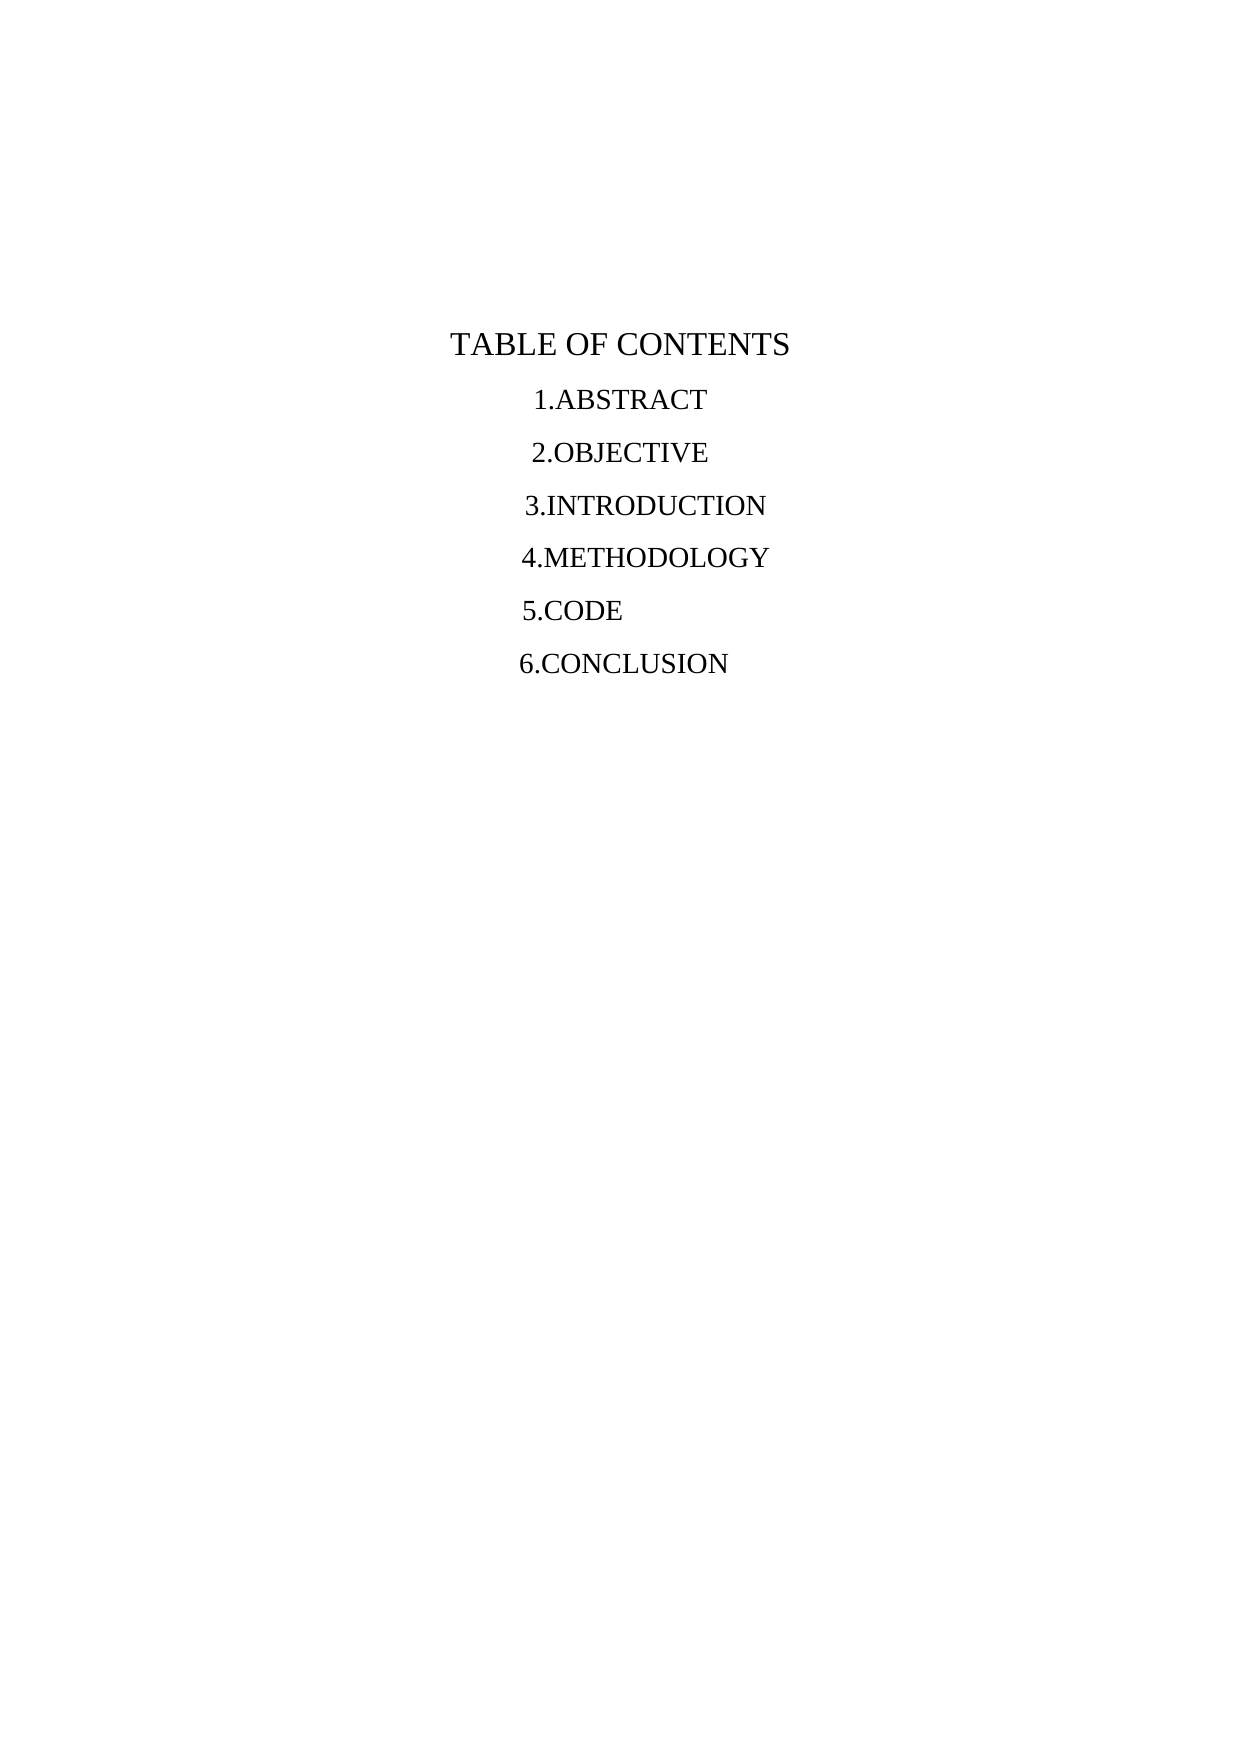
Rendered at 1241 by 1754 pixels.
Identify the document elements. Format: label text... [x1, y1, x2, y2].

text 1.ABSTRACT [150, 382, 1090, 416]
text 3.INTRODUCTION [150, 488, 1090, 521]
text 5.CODE [150, 593, 1090, 627]
text TABLE OF CONTENTS [150, 324, 1090, 362]
text 6.CONCLUSION [150, 646, 1090, 680]
text 2.OBJECTIVE [150, 435, 1090, 468]
text 4.METHODOLOGY [150, 541, 1090, 574]
